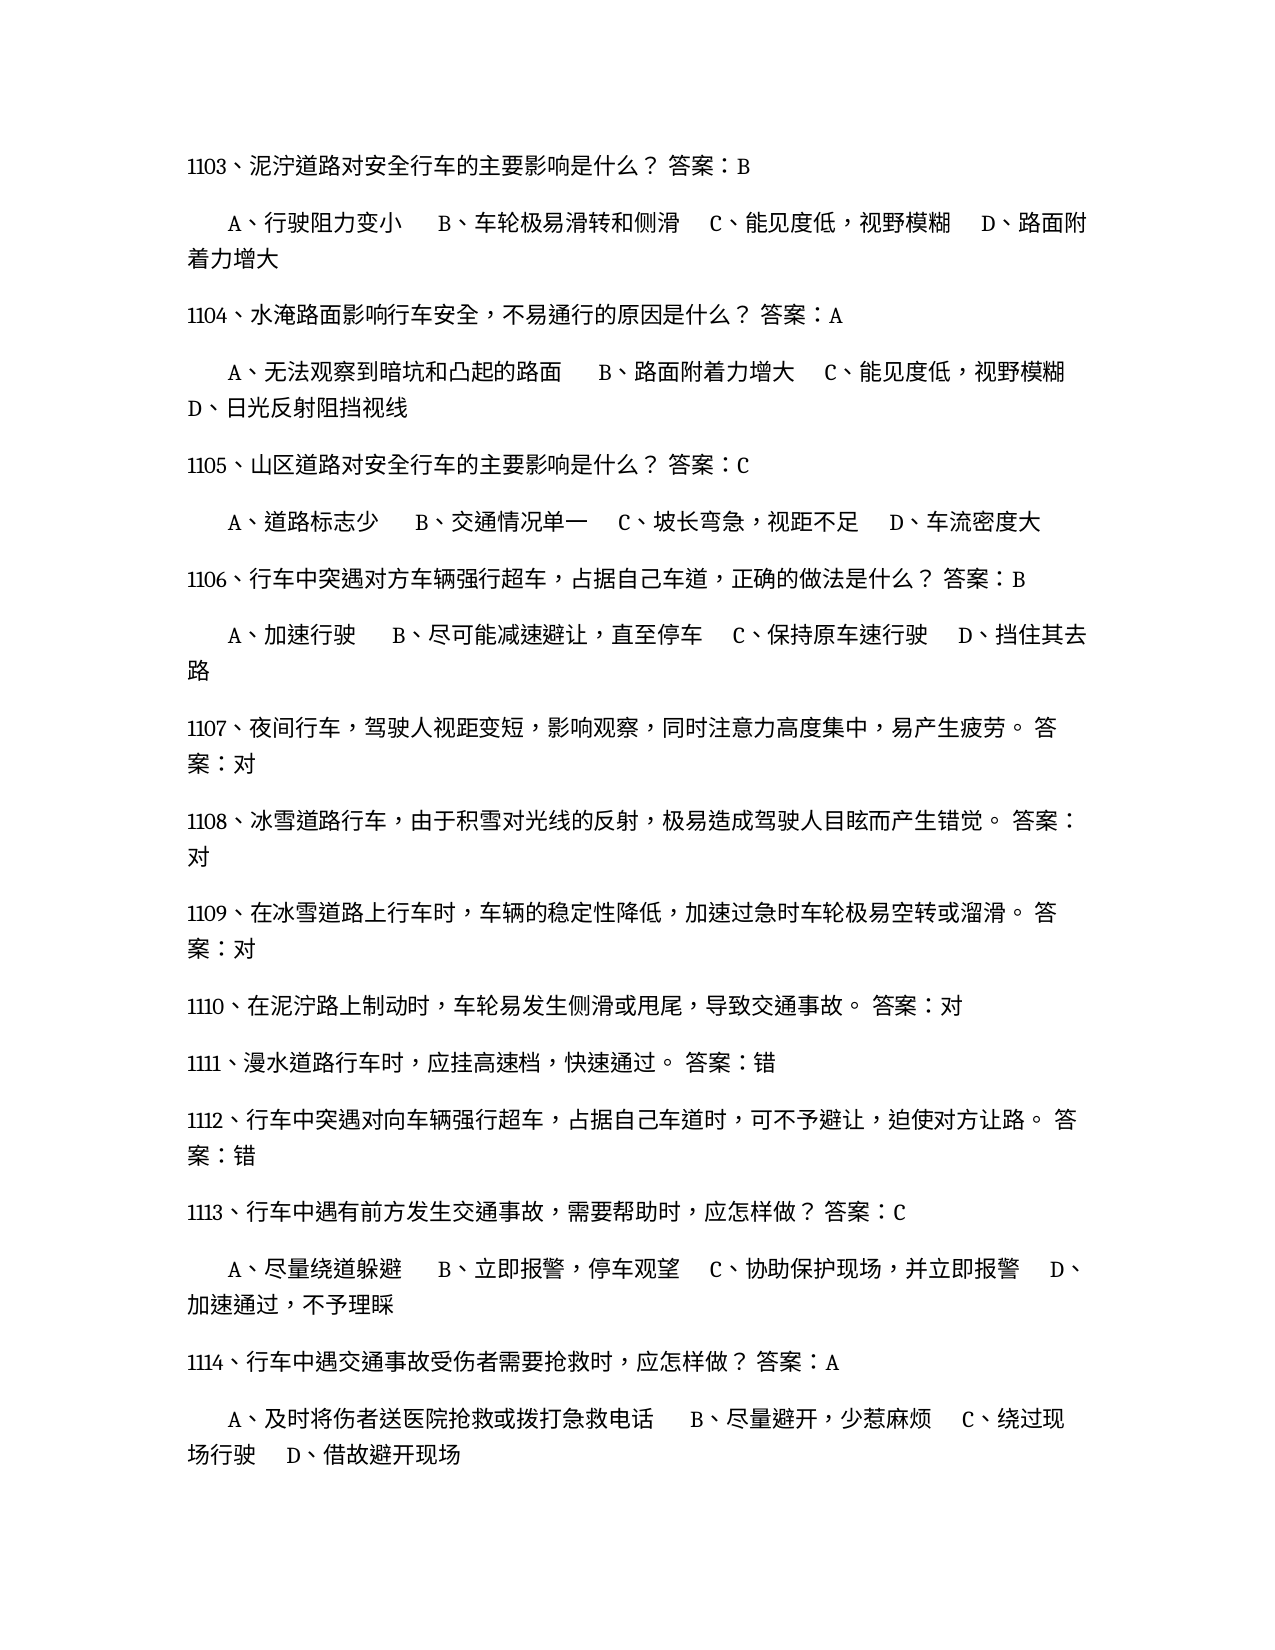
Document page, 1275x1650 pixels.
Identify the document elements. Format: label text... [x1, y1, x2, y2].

text A、道路标志少 B、交通情况单一 C、坡长弯急，视距不足 D、车流密度大 [187, 506, 1087, 537]
text 1111、漫水道路行车时，应挂高速档，快速通过。 答案：错 [187, 1047, 1087, 1078]
text 1109、在冰雪道路上行车时，车辆的稳定性降低，加速过急时车轮极易空转或溜滑。 答案：对 [187, 897, 1087, 964]
text 1113、行车中遇有前方发生交通事故，需要帮助时，应怎样做？ 答案：C [187, 1196, 1087, 1228]
text A、行驶阻力变小 B、车轮极易滑转和侧滑 C、能见度低，视野模糊 D、路面附着力增大 [187, 207, 1087, 274]
text 1105、山区道路对安全行车的主要影响是什么？ 答案：C [187, 449, 1087, 480]
text 1106、行车中突遇对方车辆强行超车，占据自己车道，正确的做法是什么？ 答案：B [187, 562, 1087, 594]
text 1112、行车中突遇对向车辆强行超车，占据自己车道时，可不予避让，迫使对方让路。 答案：错 [187, 1104, 1087, 1171]
text 1104、水淹路面影响行车安全，不易通行的原因是什么？ 答案：A [187, 299, 1087, 331]
text A、无法观察到暗坑和凸起的路面 B、路面附着力增大 C、能见度低，视野模糊 D、日光反射阻挡视线 [187, 356, 1087, 423]
text A、及时将伤者送医院抢救或拨打急救电话 B、尽量避开，少惹麻烦 C、绕过现场行驶 D、借故避开现场 [187, 1403, 1087, 1470]
text 1108、冰雪道路行车，由于积雪对光线的反射，极易造成驾驶人目眩而产生错觉。 答案：对 [187, 805, 1087, 872]
text 1107、夜间行车，驾驶人视距变短，影响观察，同时注意力高度集中，易产生疲劳。 答案：对 [187, 712, 1087, 779]
text 1110、在泥泞路上制动时，车轮易发生侧滑或甩尾，导致交通事故。 答案：对 [187, 990, 1087, 1021]
text A、加速行驶 B、尽可能减速避让，直至停车 C、保持原车速行驶 D、挡住其去路 [187, 619, 1087, 686]
text 1103、泥泞道路对安全行车的主要影响是什么？ 答案：B [187, 150, 1087, 181]
text A、尽量绕道躲避 B、立即报警，停车观望 C、协助保护现场，并立即报警 D、加速通过，不予理睬 [187, 1253, 1087, 1320]
text 1114、行车中遇交通事故受伤者需要抢救时，应怎样做？ 答案：A [187, 1346, 1087, 1377]
